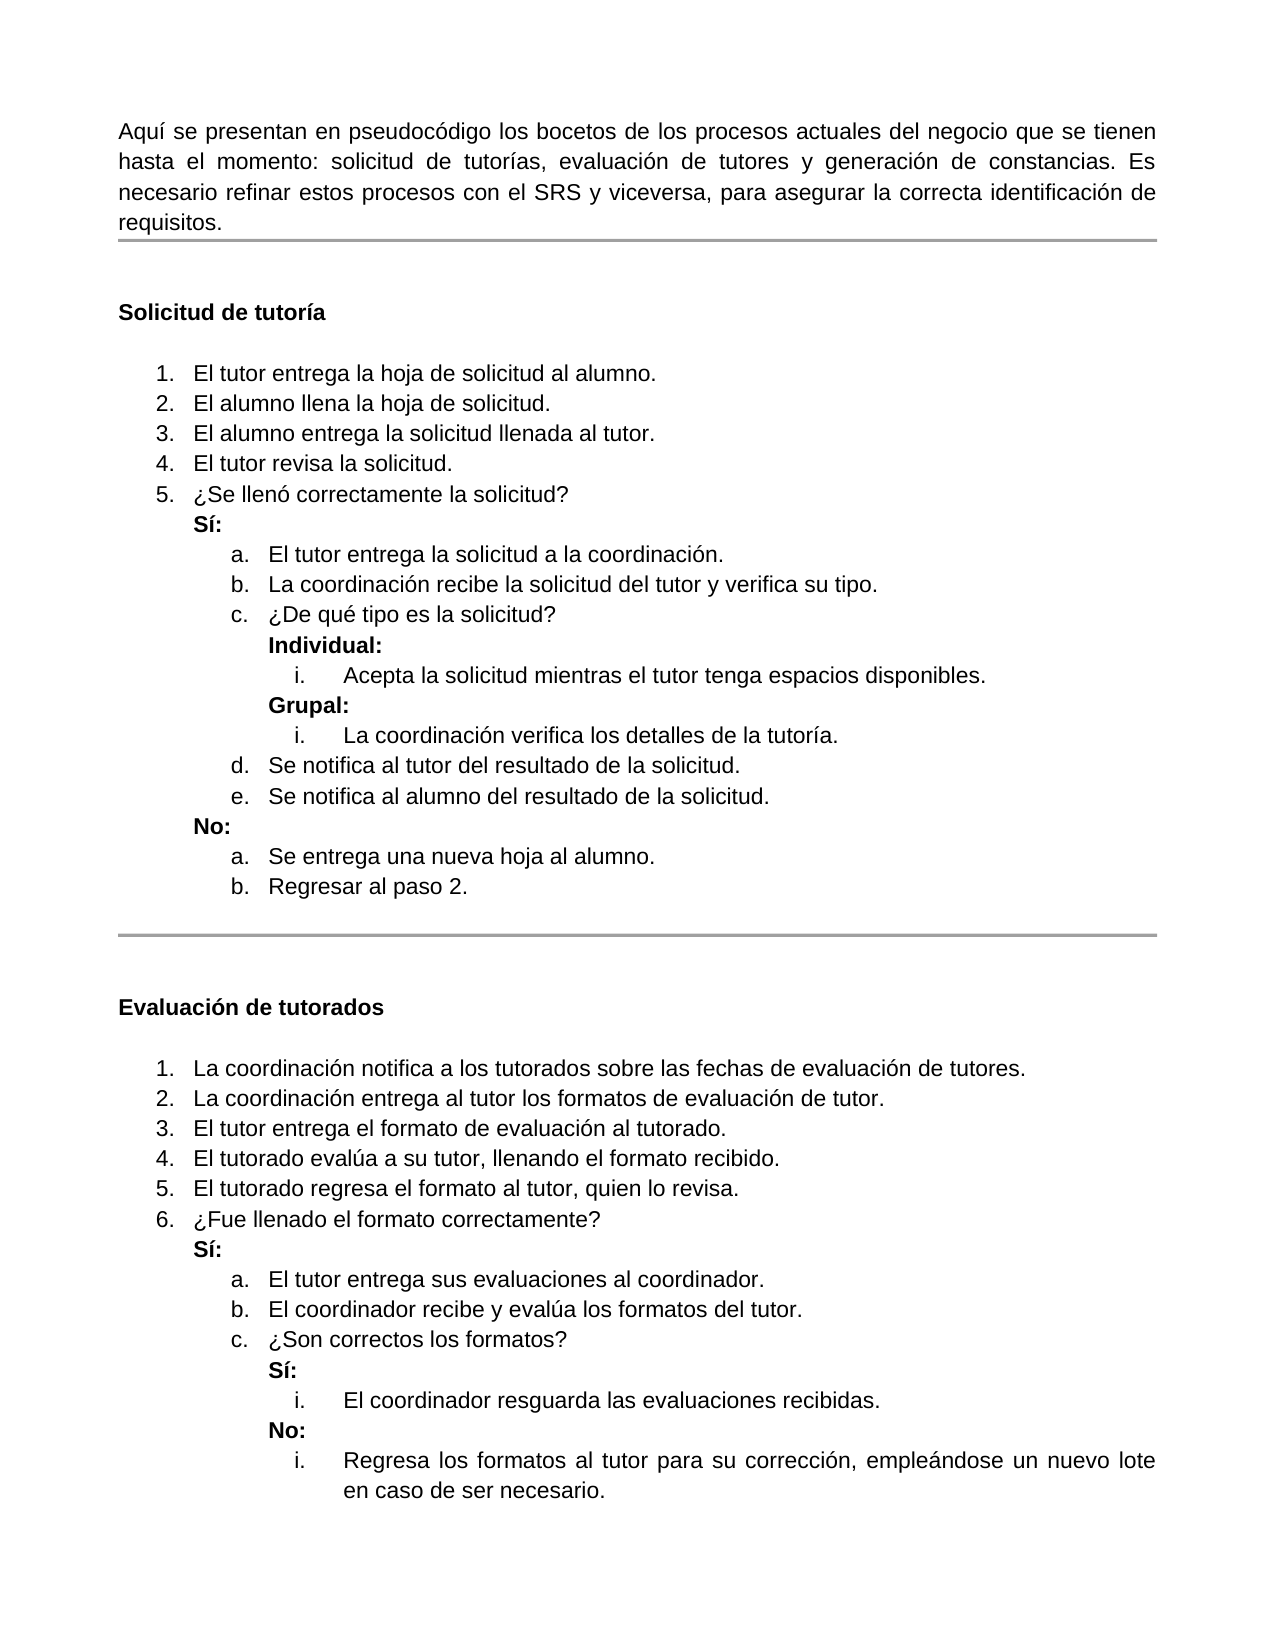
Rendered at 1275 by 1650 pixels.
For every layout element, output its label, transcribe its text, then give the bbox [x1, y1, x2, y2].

list Regresar al paso 2. [231, 873, 1157, 899]
list Acepta la solicitud mientras el tutor tenga espacios disponibles. [306, 662, 1157, 688]
text Grupal: [268, 692, 1157, 718]
list ¿Se llenó correctamente la solicitud? [156, 481, 1157, 507]
list ¿Son correctos los formatos? [231, 1326, 1157, 1353]
text Sí: [268, 1357, 1157, 1383]
text No: [268, 1417, 1157, 1443]
text No: [193, 813, 1157, 839]
list ¿Fue llenado el formato correctamente? [156, 1206, 1157, 1232]
list La coordinación recibe la solicitud del tutor y verifica su tipo. [231, 571, 1157, 597]
list El tutorado regresa el formato al tutor, quien lo revisa. [156, 1175, 1157, 1202]
list El coordinador recibe y evalúa los formatos del tutor. [231, 1296, 1157, 1322]
list Se notifica al alumno del resultado de la solicitud. [231, 783, 1157, 809]
list El alumno entrega la solicitud llenada al tutor. [156, 420, 1157, 446]
text Aquí se presentan en pseudocódigo los bocetos de los procesos actuales del negocio que se tienen hasta el momento: solicitud de tutorías, evaluación de tutores y generación de constancias. Es necesario refinar estos procesos con el SRS y viceversa, para asegurar la correcta identificación de requisitos. [118, 118, 1157, 235]
list El tutorado evalúa a su tutor, llenando el formato recibido. [156, 1145, 1157, 1171]
text Solicitud de tutoría [118, 299, 1157, 326]
text Evaluación de tutorados [118, 994, 1157, 1020]
list El tutor entrega la hoja de solicitud al alumno. [156, 360, 1157, 386]
list El alumno llena la hoja de solicitud. [156, 390, 1157, 416]
list La coordinación entrega al tutor los formatos de evaluación de tutor. [156, 1085, 1157, 1111]
list El coordinador resguarda las evaluaciones recibidas. [306, 1387, 1157, 1413]
text Sí: [193, 1236, 1157, 1262]
list La coordinación notifica a los tutorados sobre las fechas de evaluación de tutores. [156, 1054, 1157, 1081]
list El tutor revisa la solicitud. [156, 450, 1157, 477]
text Sí: [193, 511, 1157, 537]
list La coordinación verifica los detalles de la tutoría. [306, 722, 1157, 748]
text Individual: [268, 632, 1157, 658]
list ¿De qué tipo es la solicitud? [231, 601, 1157, 628]
list El tutor entrega el formato de evaluación al tutorado. [156, 1115, 1157, 1141]
list El tutor entrega la solicitud a la coordinación. [231, 541, 1157, 567]
list Se entrega una nueva hoja al alumno. [231, 843, 1157, 869]
list El tutor entrega sus evaluaciones al coordinador. [231, 1266, 1157, 1292]
list Se notifica al tutor del resultado de la solicitud. [231, 752, 1157, 779]
list Regresa los formatos al tutor para su corrección, empleándose un nuevo lote en caso de ser necesario. [306, 1447, 1157, 1504]
